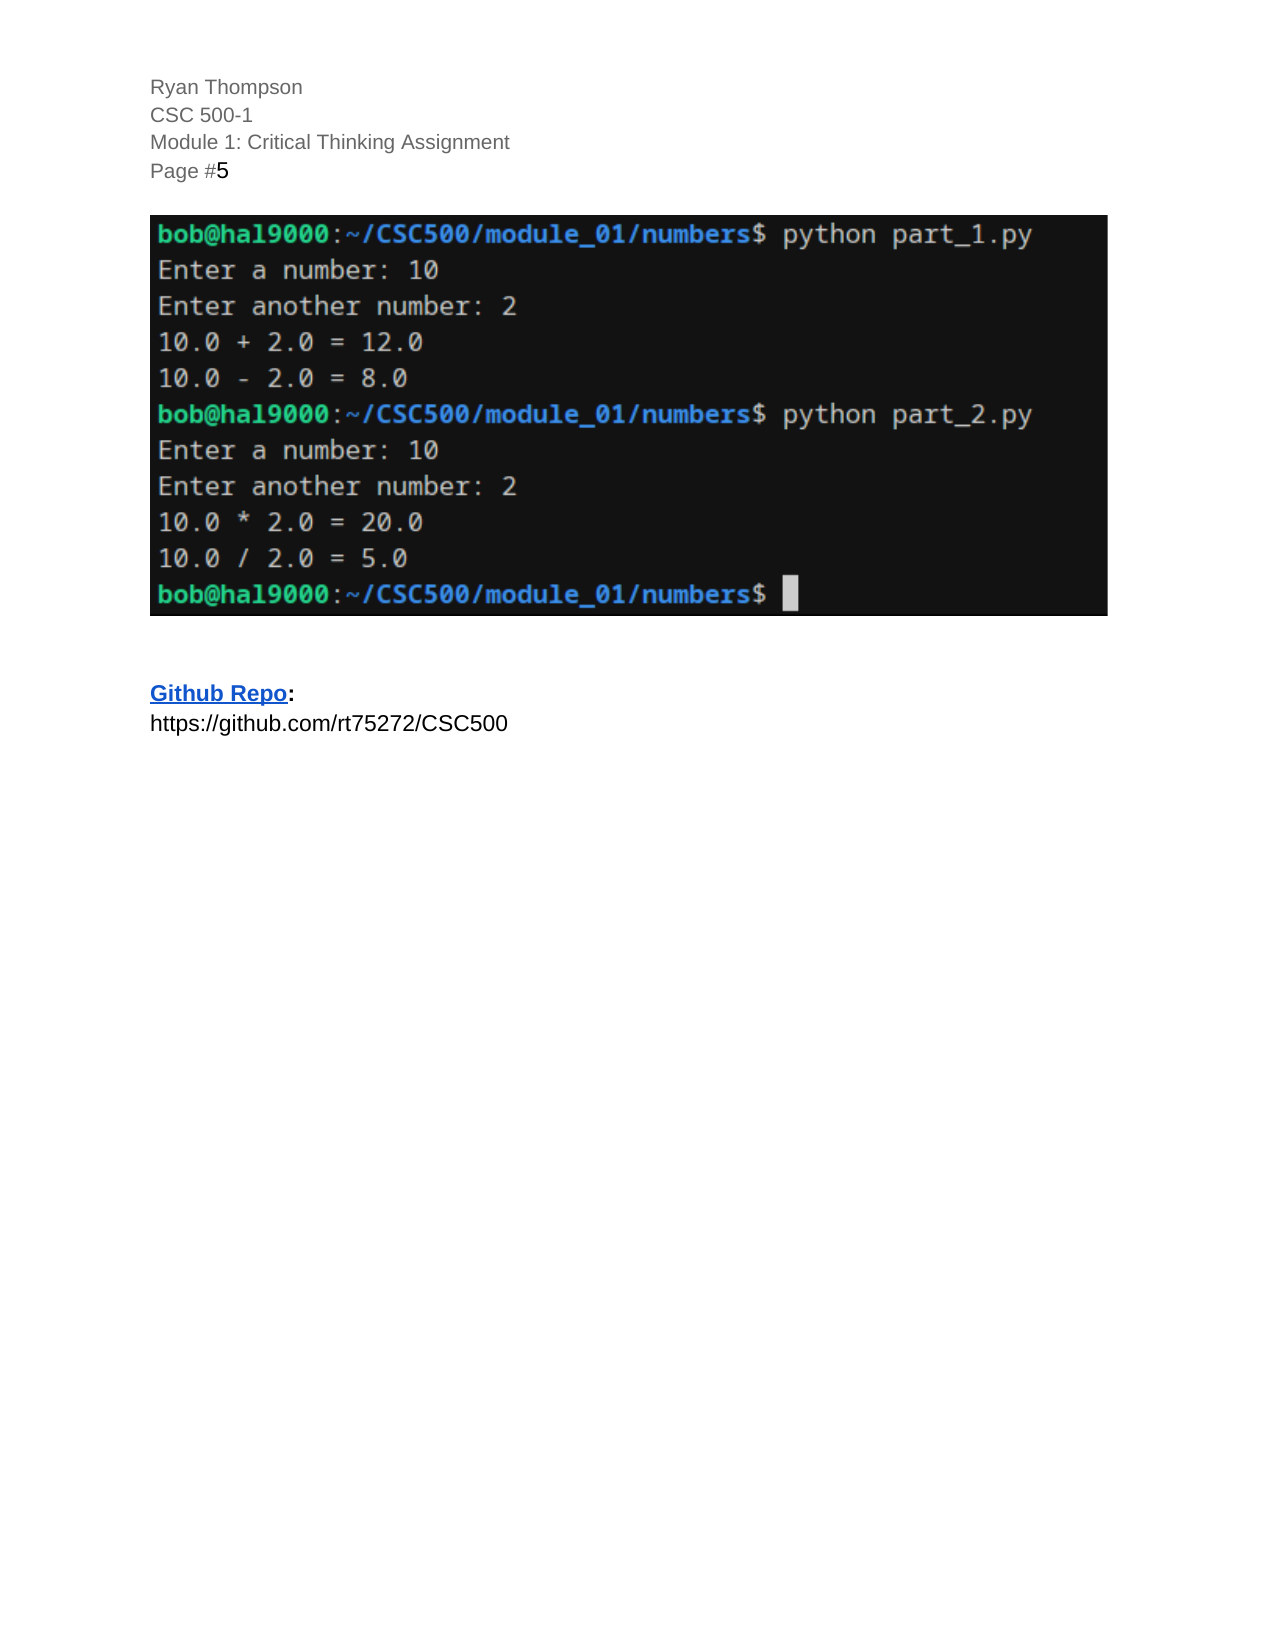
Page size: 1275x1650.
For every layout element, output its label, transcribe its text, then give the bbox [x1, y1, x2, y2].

picture [150, 215, 1108, 616]
text https://github.com/rt75272/CSC500 [150, 710, 1125, 736]
text Github Repo: [150, 679, 1125, 706]
